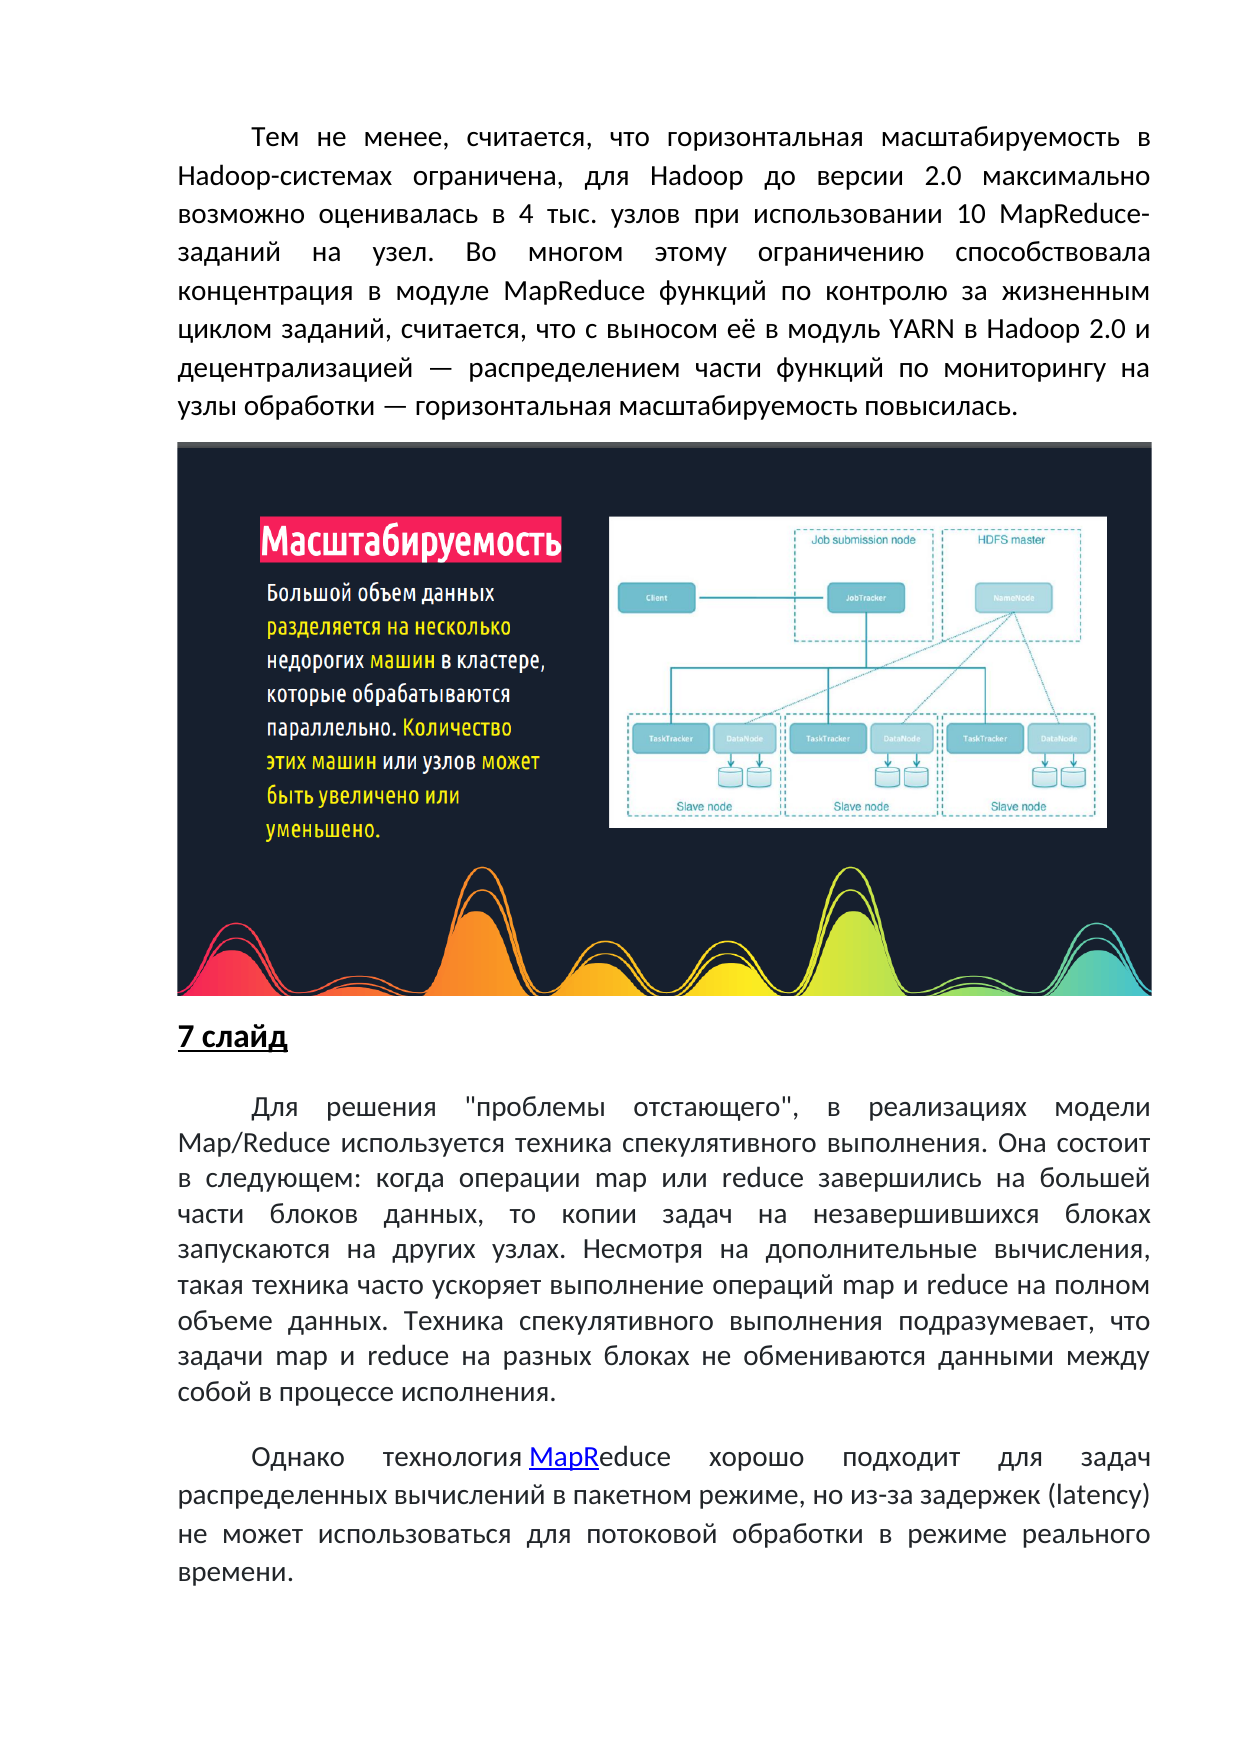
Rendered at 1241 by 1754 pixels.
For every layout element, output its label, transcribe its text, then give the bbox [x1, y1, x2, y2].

text Для решения "проблемы отстающего", в реализациях модели Map/Reduce используется техника спекулятивного выполнения. Она состоит в следующем: когда операции map или reduce завершились на большей части блоков данных, то копии задач на незавершившихся блоках запускаются на других узлах. Несмотря на дополнительные вычисления, такая техника часто ускоряет выполнение операций map и reduce на полном объеме данных. Техника спекулятивного выполнения подразумевает, что задачи map и reduce на разных блоках не обмениваются данными между собой в процессе исполнения. [177, 1088, 1152, 1409]
text 7 слайд [177, 1015, 1152, 1056]
text Тем не менее, считается, что горизонтальная масштабируемость в Hadoop-системах ограничена, для Hadoop до версии 2.0 максимально возможно оценивалась в 4 тыс. узлов при использовании 10 MapReduce-заданий на узел. Во многом этому ограничению способствовала концентрация в модуле MapReduce функций по контролю за жизненным циклом заданий, считается, что с выносом её в модуль YARN в Hadoop 2.0 и децентрализацией — распределением части функций по мониторингу на узлы обработки — горизонтальная масштабируемость повысилась. [177, 118, 1152, 423]
picture [177, 442, 1152, 996]
text Однако технология MapReduce хорошо подходит для задач распределенных вычислений в пакетном режиме, но из-за задержек (latency) не может использоваться для потоковой обработки в режиме реального времени. [177, 1438, 1152, 1589]
